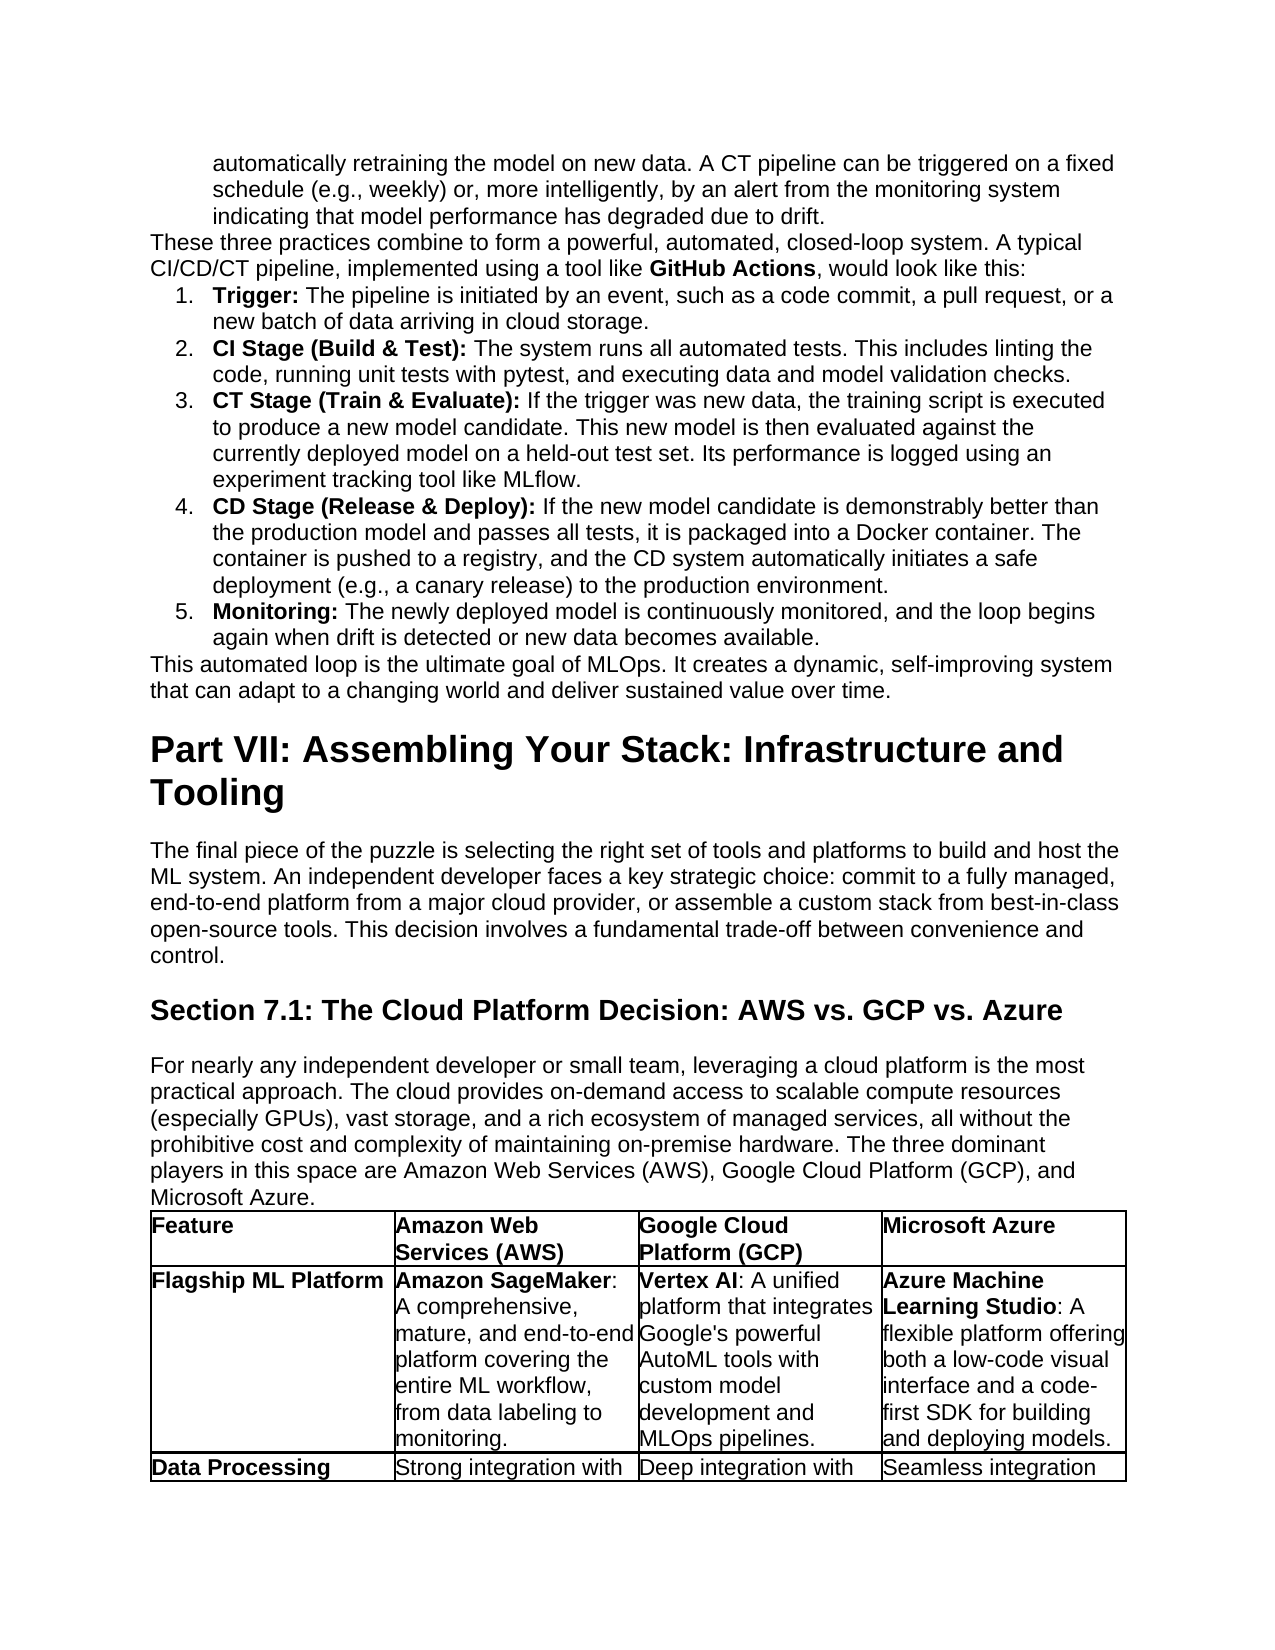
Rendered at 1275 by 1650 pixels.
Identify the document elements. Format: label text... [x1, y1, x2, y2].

text These three practices combine to form a powerful, automated, closed-loop system. A typical CI/CD/CT pipeline, implemented using a tool like GitHub Actions, would look like this: [150, 229, 1125, 282]
text This automated loop is the ultimate goal of MLOps. It creates a dynamic, self-improving system that can adapt to a changing world and deliver sustained value over time. [150, 651, 1125, 703]
table_cell Data Processing [152, 1454, 394, 1480]
subtitle Part VII: Assembling Your Stack: Infrastructure and Tooling [150, 727, 1125, 813]
list CT Stage (Train & Evaluate): If the trigger was new data, the training script is executed to produce a new model candidate. This new model is then evaluated against the currently deployed model on a held-out test set. Its performance is logged using an experiment tracking tool like MLflow. [175, 387, 1125, 493]
table_cell Vertex AI: A unified platform that integrates Google's powerful AutoML tools with custom model development and MLOps pipelines. [640, 1267, 881, 1451]
table_header Amazon Web Services (AWS) [396, 1212, 638, 1265]
table_cell Flagship ML Platform [152, 1267, 394, 1451]
list Monitoring: The newly deployed model is continuously monitored, and the loop begins again when drift is detected or new data becomes available. [175, 598, 1125, 651]
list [175, 150, 1125, 229]
text The final piece of the puzzle is selecting the right set of tools and platforms to build and host the ML system. An independent developer faces a key strategic choice: commit to a fully managed, end-to-end platform from a major cloud provider, or assemble a custom stack from best-in-class open-source tools. This decision involves a fundamental trade-off between convenience and control. [150, 837, 1125, 968]
list Trigger: The pipeline is initiated by an event, such as a code commit, a pull request, or a new batch of data arriving in cloud storage. [175, 282, 1125, 334]
list CI Stage (Build & Test): The system runs all automated tests. This includes linting the code, running unit tests with pytest, and executing data and model validation checks. [175, 334, 1125, 387]
table_header Feature [152, 1212, 394, 1265]
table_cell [640, 1454, 881, 1480]
subtitle Section 7.1: The Cloud Platform Decision: AWS vs. GCP vs. Azure [150, 993, 1125, 1027]
list CD Stage (Release & Deploy): If the new model candidate is demonstrably better than the production model and passes all tests, it is packaged into a Docker container. The container is pushed to a registry, and the CD system automatically initiates a safe deployment (e.g., a canary release) to the production environment. [175, 493, 1125, 598]
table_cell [396, 1454, 638, 1480]
text For nearly any independent developer or small team, leveraging a cloud platform is the most practical approach. The cloud provides on-demand access to scalable compute resources (especially GPUs), vast storage, and a rich ecosystem of managed services, all without the prohibitive cost and complexity of maintaining on-premise hardware. The three dominant players in this space are Amazon Web Services (AWS), Google Cloud Platform (GCP), and Microsoft Azure. [150, 1052, 1125, 1210]
table_header Google Cloud Platform (GCP) [640, 1212, 881, 1265]
table_cell Amazon SageMaker: A comprehensive, mature, and end-to-end platform covering the entire ML workflow, from data labeling to monitoring. [396, 1267, 638, 1451]
table_cell Azure Machine Learning Studio: A flexible platform offering both a low-code visual interface and a code-first SDK for building and deploying models. [883, 1267, 1125, 1451]
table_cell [883, 1454, 1125, 1480]
table_header Microsoft Azure [883, 1212, 1125, 1265]
